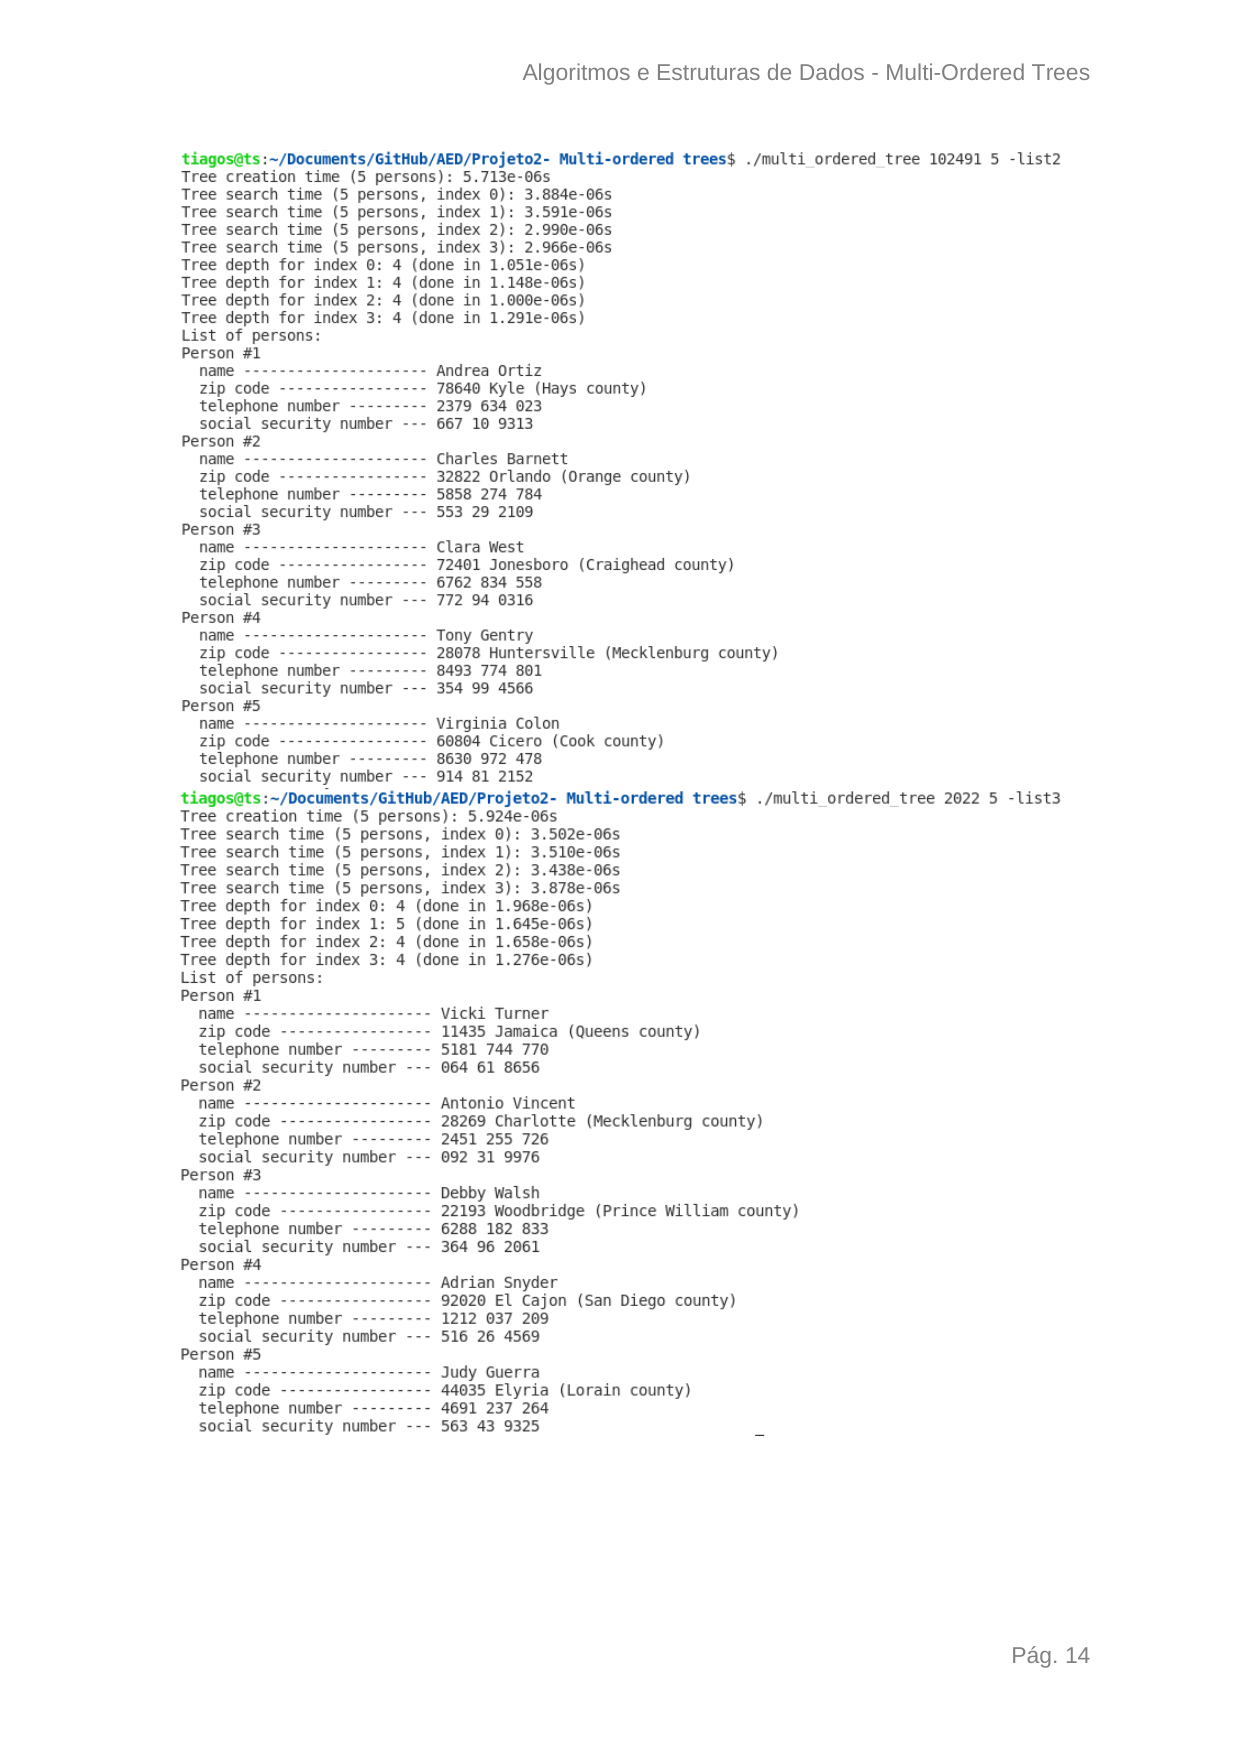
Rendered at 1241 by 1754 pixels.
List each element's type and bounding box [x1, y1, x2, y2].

picture [177, 788, 1063, 1436]
picture [177, 150, 1063, 785]
